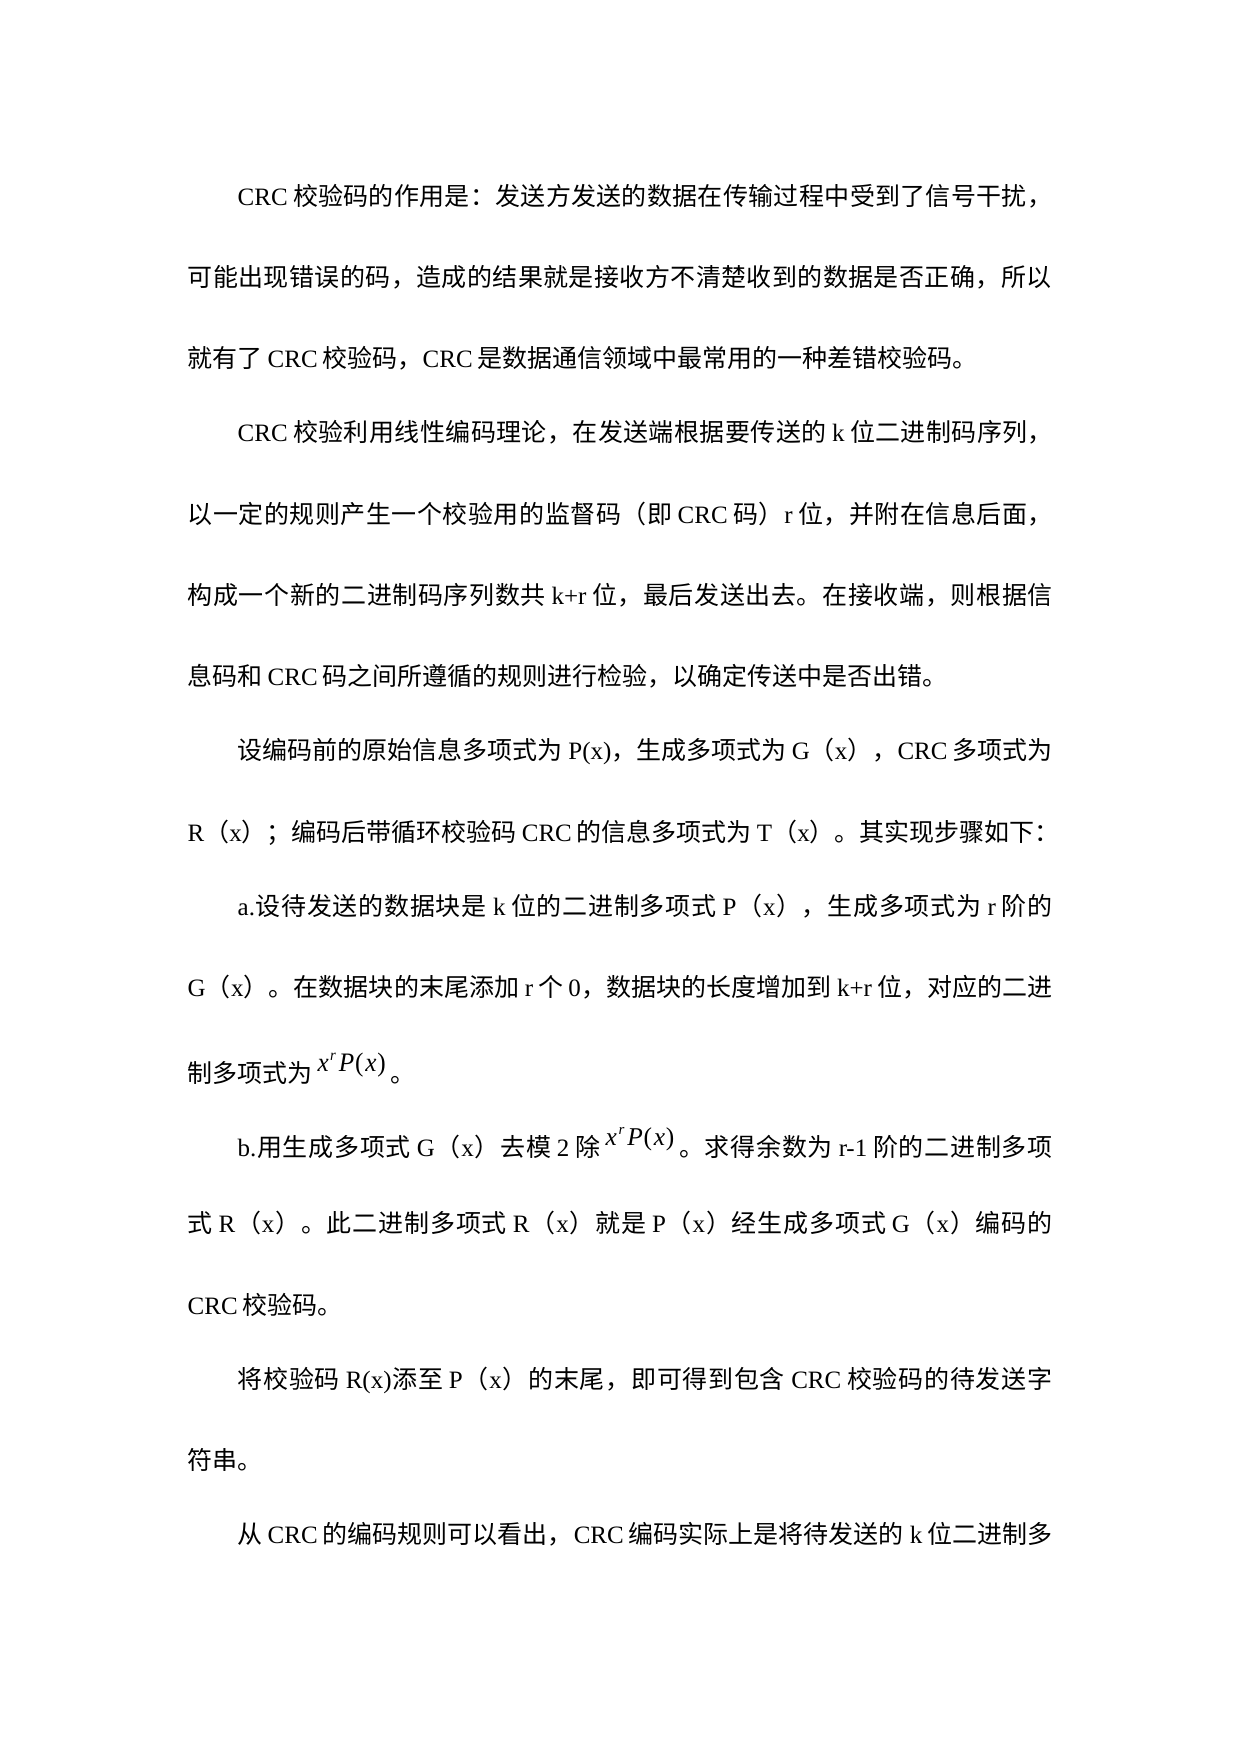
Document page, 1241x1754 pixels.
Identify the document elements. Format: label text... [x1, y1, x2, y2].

text b.用生成多项式G（x）去模2除。求得余数为r-1阶的二进制多项式R（x）。此二进制多项式R（x）就是P（x）经生成多项式G（x）编码的CRC校验码。 [187, 1108, 1053, 1336]
text 设编码前的原始信息多项式为P(x)，生成多项式为G（x），CRC多项式为R（x）；编码后带循环校验码CRC的信息多项式为T（x）。其实现步骤如下： [187, 716, 1053, 863]
text CRC校验码的作用是：发送方发送的数据在传输过程中受到了信号干扰，可能出现错误的码，造成的结果就是接收方不清楚收到的数据是否正确，所以就有了CRC校验码，CRC是数据通信领域中最常用的一种差错校验码。 [187, 162, 1053, 389]
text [187, 1500, 1053, 1565]
text a.设待发送的数据块是k位的二进制多项式P（x），生成多项式为r阶的G（x）。在数据块的末尾添加r个0，数据块的长度增加到k+r位，对应的二进制多项式为。 [187, 872, 1053, 1099]
text CRC校验利用线性编码理论，在发送端根据要传送的k位二进制码序列，以一定的规则产生一个校验用的监督码（即CRC码）r位，并附在信息后面，构成一个新的二进制码序列数共k+r位，最后发送出去。在接收端，则根据信息码和CRC码之间所遵循的规则进行检验，以确定传送中是否出错。 [187, 398, 1053, 707]
text 将校验码R(x)添至P（x）的末尾，即可得到包含CRC校验码的待发送字符串。 [187, 1345, 1053, 1491]
